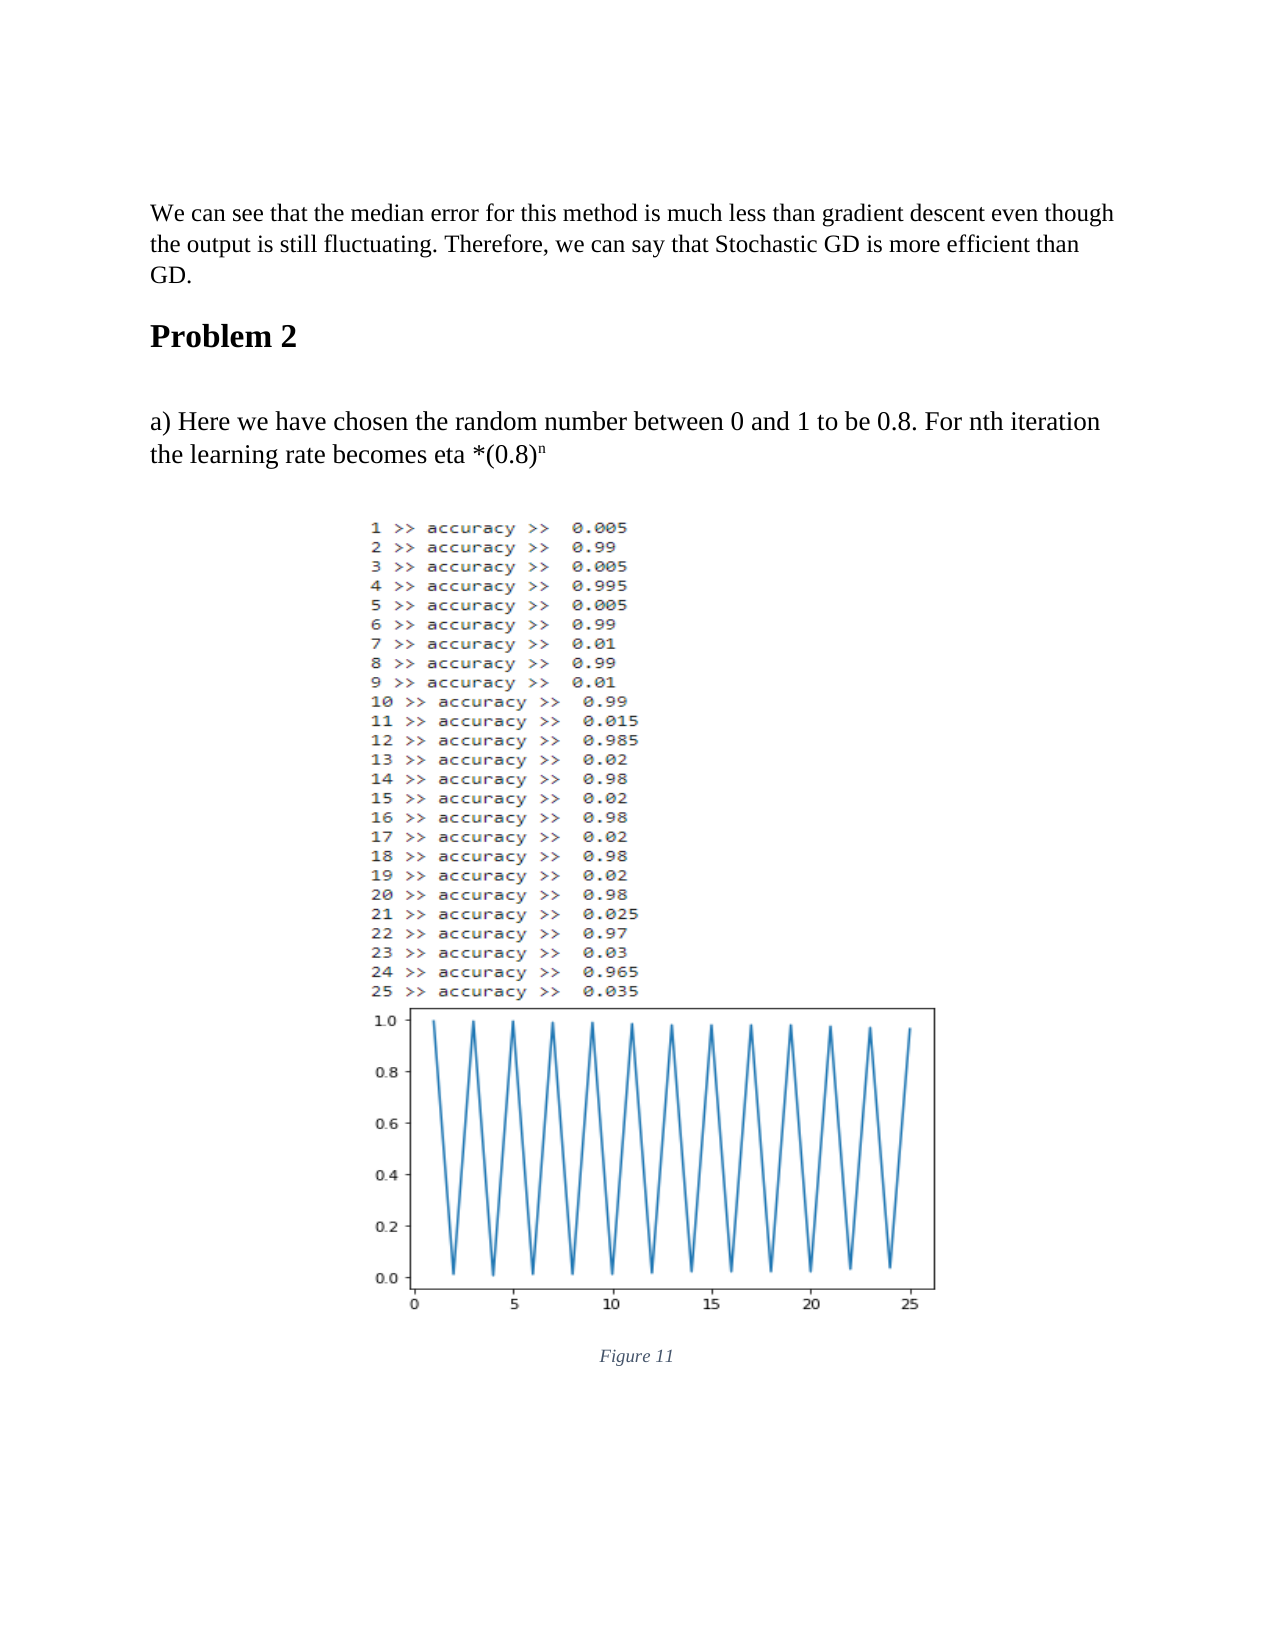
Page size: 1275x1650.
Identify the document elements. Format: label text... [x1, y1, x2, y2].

subtitle Problem 2 [150, 316, 1125, 354]
text We can see that the median error for this method is much less than gradient descent even though the output is still fluctuating. Therefore, we can say that Stochastic GD is more efficient than GD. [150, 198, 1125, 288]
text Figure 11 [150, 1345, 1125, 1366]
picture [316, 519, 959, 1326]
subtitle a) Here we have chosen the random number between 0 and 1 to be 0.8. For nth iteration the learning rate becomes eta *(0.8)n [150, 405, 1125, 469]
